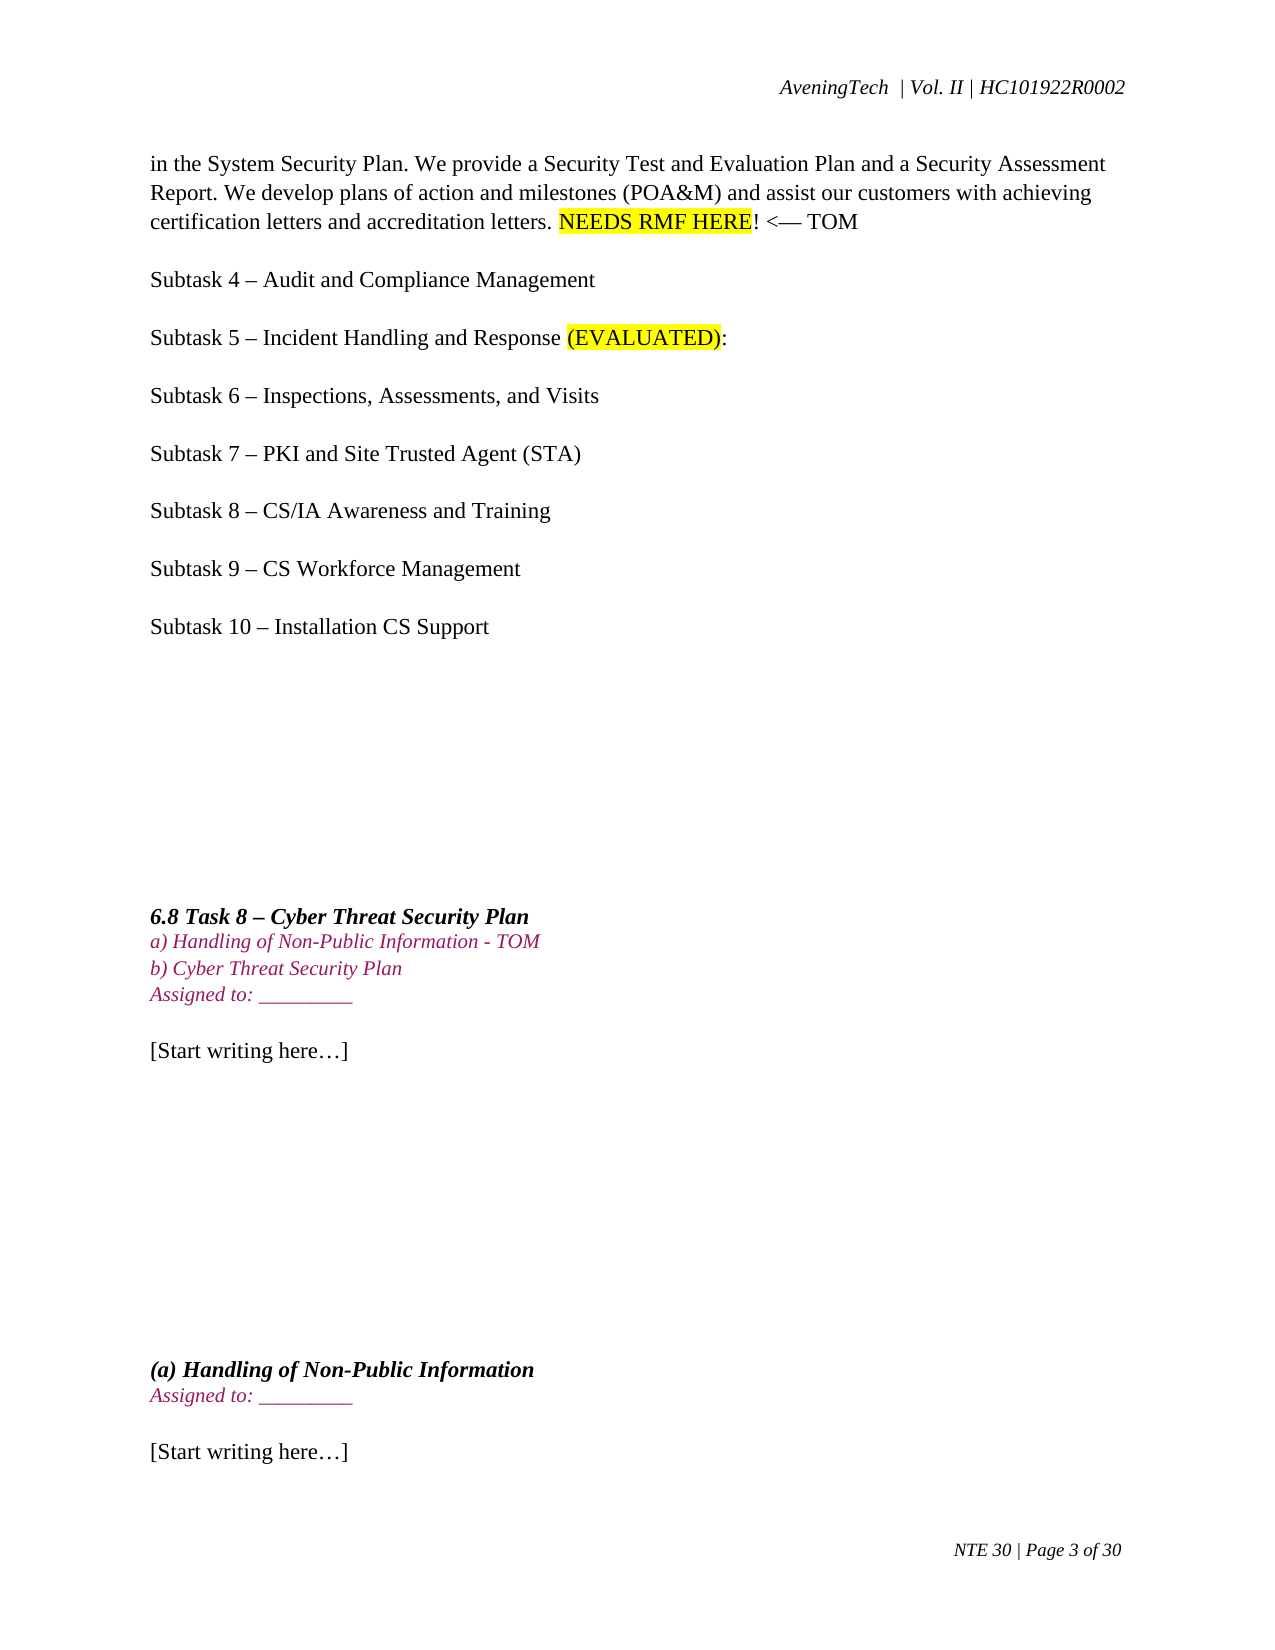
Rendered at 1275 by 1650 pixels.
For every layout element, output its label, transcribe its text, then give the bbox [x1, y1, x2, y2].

text b) Cyber Threat Security Plan [150, 956, 1125, 980]
text [Start writing here…] [150, 1438, 1125, 1464]
text Subtask 6 – Inspections, Assessments, and Visits [150, 382, 1125, 408]
subtitle 6.8 Task 8 – Cyber Threat Security Plan [150, 903, 1125, 929]
text Subtask 8 – CS/IA Awareness and Training [150, 497, 1125, 524]
subtitle (a) Handling of Non-Public Information [150, 1356, 1125, 1382]
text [150, 150, 1125, 234]
text Subtask 9 – CS Workforce Management [150, 555, 1125, 582]
text Assigned to: _________ [150, 982, 1125, 1006]
text Subtask 7 – PKI and Site Trusted Agent (STA) [150, 439, 1125, 466]
text Subtask 5 – Incident Handling and Response (EVALUATED): [150, 324, 567, 350]
text [Start writing here…] [150, 1038, 1125, 1064]
text Subtask 4 – Audit and Compliance Management [150, 266, 1125, 292]
text Assigned to: _________ [150, 1382, 1125, 1407]
text Subtask 5 – Incident Handling and Response (EVALUATED): [721, 324, 1125, 350]
text a) Handling of Non-Public Information - TOM [150, 929, 1125, 953]
text Subtask 10 – Installation CS Support [150, 613, 1125, 640]
